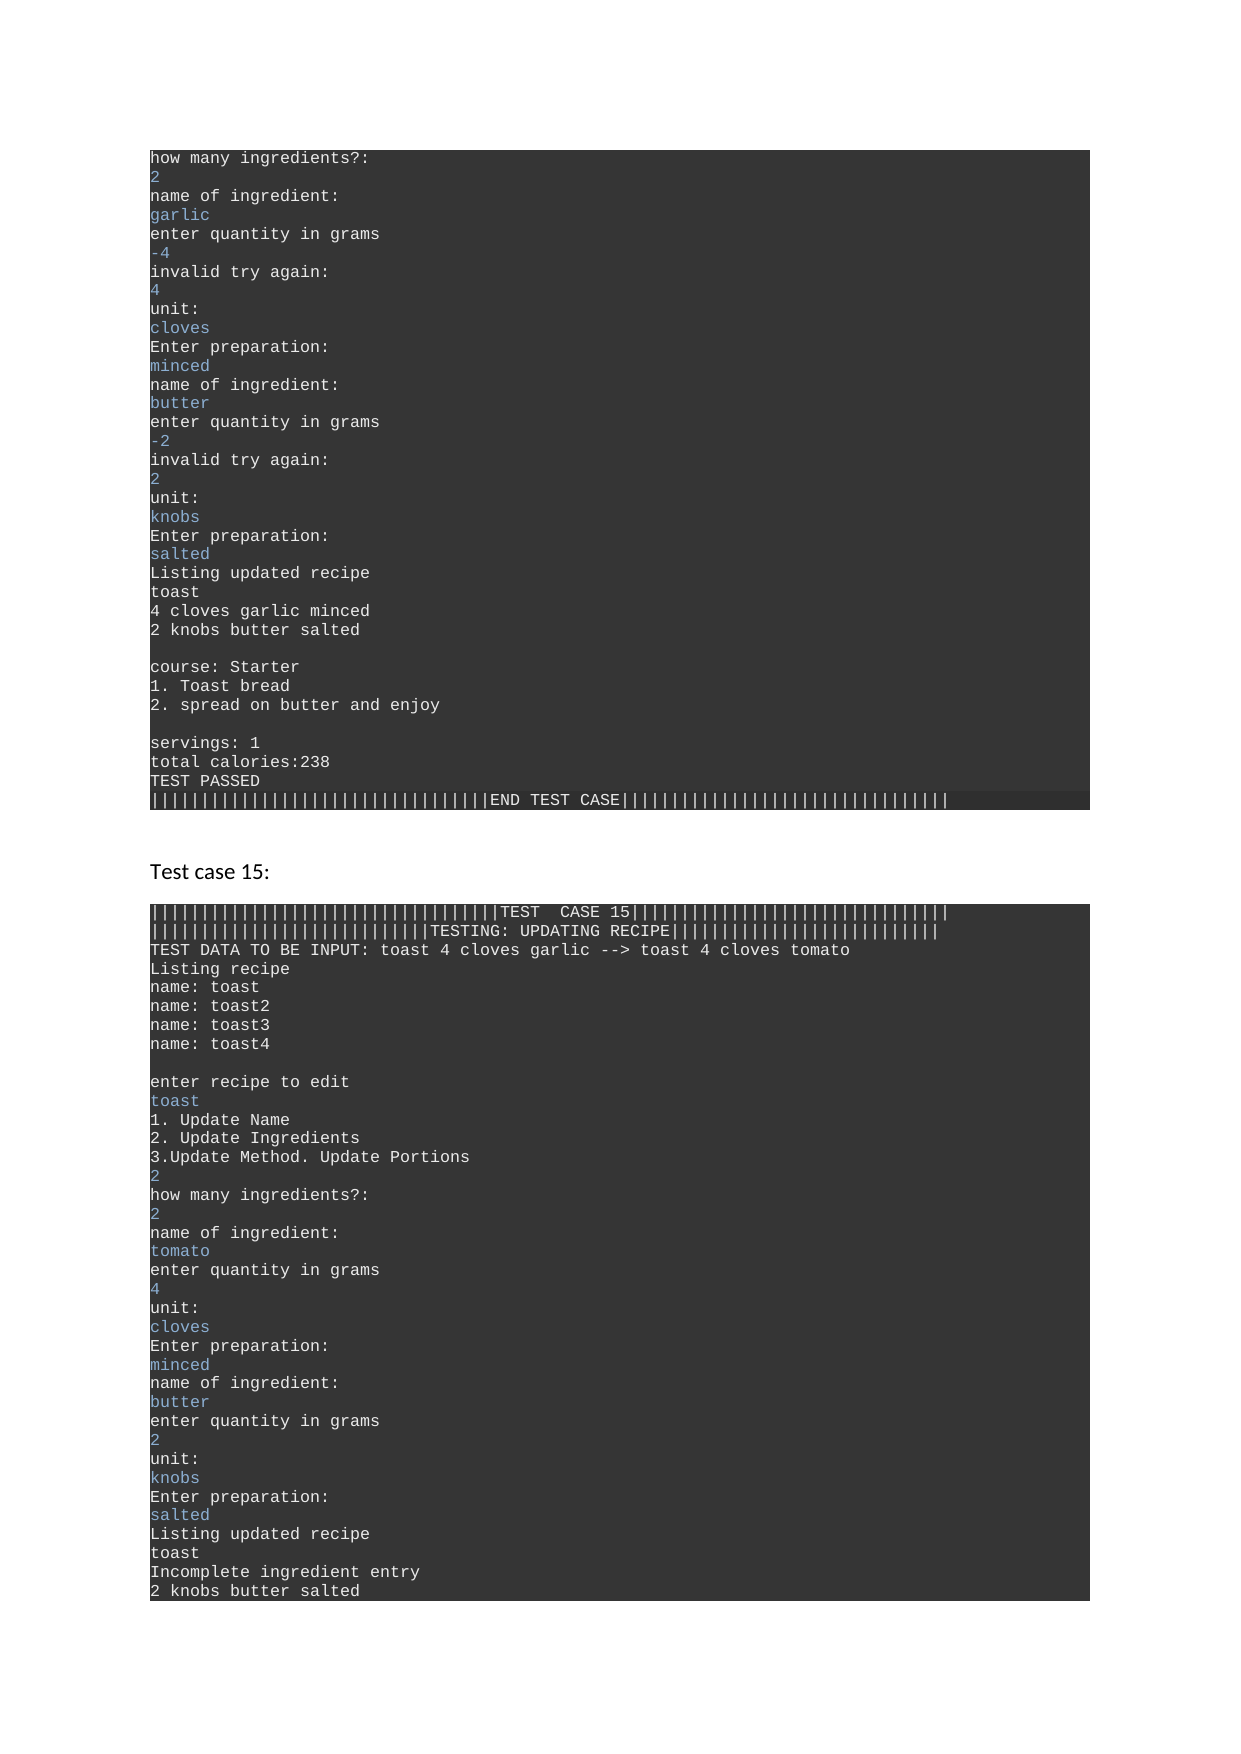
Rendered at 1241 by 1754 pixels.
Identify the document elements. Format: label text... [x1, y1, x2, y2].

text name: toast4 [150, 1036, 1090, 1054]
text invalid try again: [150, 452, 1090, 471]
text ||||||||||||||||||||||||||||||||||END TEST CASE||||||||||||||||||||||||||||||||| [150, 791, 1090, 810]
text enter quantity in grams [150, 1413, 1090, 1432]
text 2. Update Ingredients [150, 1130, 1090, 1149]
text -2 [150, 433, 1090, 452]
text total calories:238 [150, 753, 1090, 772]
text 4 [150, 1281, 1090, 1299]
text 2 [150, 1205, 1090, 1224]
text butter [150, 395, 1090, 414]
text name: toast2 [150, 998, 1090, 1017]
text name of ingredient: [150, 1224, 1090, 1243]
text knobs [150, 508, 1090, 527]
text name of ingredient: [150, 1375, 1090, 1394]
text toast [150, 1092, 1090, 1111]
text enter quantity in grams [150, 414, 1090, 433]
text unit: [150, 489, 1090, 508]
text butter [150, 1394, 1090, 1413]
text unit: [150, 1450, 1090, 1469]
text how many ingredients?: [150, 1186, 1090, 1205]
text invalid try again: [150, 263, 1090, 282]
text cloves [150, 320, 1090, 338]
text Enter preparation: [150, 1337, 1090, 1356]
text salted [150, 1507, 1090, 1526]
text 2 [150, 1168, 1090, 1186]
text 1. Update Name [150, 1111, 1090, 1130]
text 2 [150, 471, 1090, 489]
text garlic [150, 207, 1090, 225]
text Listing updated recipe [150, 565, 1090, 584]
text -4 [150, 244, 1090, 263]
text 2 [150, 169, 1090, 188]
text 2 knobs butter salted [150, 1582, 1090, 1601]
text enter recipe to edit [150, 1073, 1090, 1092]
text 4 [150, 282, 1090, 301]
text unit: [150, 1299, 1090, 1318]
text 4 cloves garlic minced [150, 602, 1090, 621]
text Enter preparation: [150, 338, 1090, 357]
text Listing updated recipe [150, 1526, 1090, 1545]
text toast [150, 1545, 1090, 1563]
text unit: [150, 301, 1090, 320]
text minced [150, 357, 1090, 376]
text name: toast3 [150, 1017, 1090, 1036]
text 1. Toast bread [150, 678, 1090, 697]
text enter quantity in grams [150, 225, 1090, 244]
text tomato [150, 1243, 1090, 1262]
text course: Starter [150, 659, 1090, 678]
text servings: 1 [150, 734, 1090, 753]
text 2 knobs butter salted [150, 621, 1090, 640]
text Enter preparation: [150, 527, 1090, 546]
text toast [150, 584, 1090, 602]
text cloves [150, 1318, 1090, 1337]
text knobs [150, 1469, 1090, 1488]
text how many ingredients?: [150, 150, 1090, 169]
text minced [150, 1356, 1090, 1375]
text Enter preparation: [150, 1488, 1090, 1507]
text name: toast [150, 979, 1090, 998]
text 2. spread on butter and enjoy [150, 697, 1090, 716]
text ||||||||||||||||||||||||||||TESTING: UPDATING RECIPE||||||||||||||||||||||||||| [150, 922, 1090, 941]
text TEST PASSED [150, 772, 1090, 791]
text 2 [150, 1432, 1090, 1450]
text name of ingredient: [150, 376, 1090, 395]
text salted [150, 546, 1090, 565]
text name of ingredient: [150, 188, 1090, 207]
text Test case 15: [150, 857, 1090, 885]
text enter quantity in grams [150, 1262, 1090, 1281]
text TEST DATA TO BE INPUT: toast 4 cloves garlic --> toast 4 cloves tomato [150, 941, 1090, 960]
text 3.Update Method. Update Portions [150, 1149, 1090, 1168]
text Incomplete ingredient entry [150, 1563, 1090, 1582]
text |||||||||||||||||||||||||||||||||||TEST CASE 15|||||||||||||||||||||||||||||||| [150, 904, 1090, 922]
text Listing recipe [150, 960, 1090, 979]
